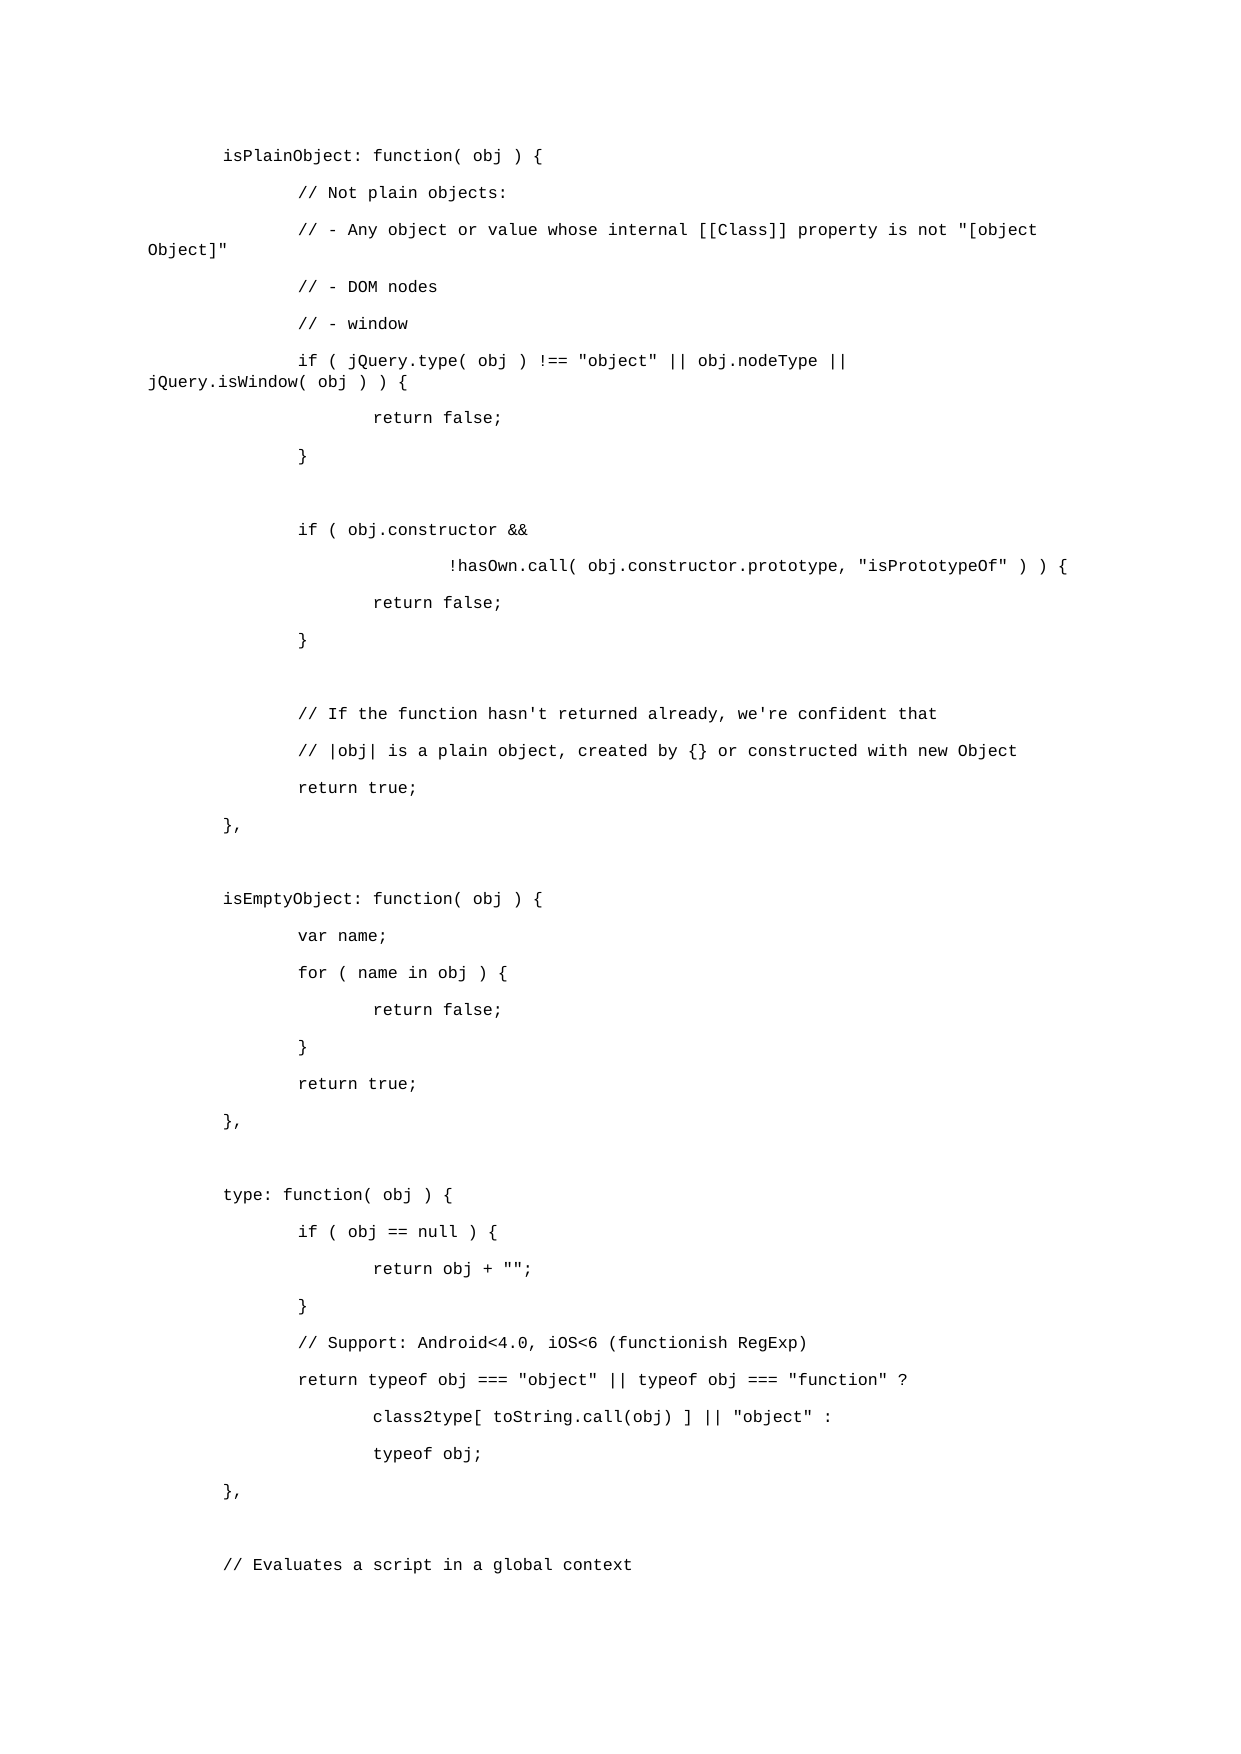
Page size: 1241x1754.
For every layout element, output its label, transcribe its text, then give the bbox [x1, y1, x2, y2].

text typeof obj; [148, 1446, 1093, 1464]
text return obj + ""; [148, 1261, 1093, 1279]
text }, [148, 1113, 1093, 1132]
text if ( obj == null ) { [148, 1224, 1093, 1242]
text }, [148, 1482, 1093, 1501]
text return false; [148, 595, 1093, 614]
text type: function( obj ) { [148, 1187, 1093, 1206]
text }, [148, 817, 1093, 836]
text return true; [148, 1076, 1093, 1094]
text // Support: Android<4.0, iOS<6 (functionish RegExp) [148, 1334, 1093, 1353]
text if ( jQuery.type( obj ) !== "object" || obj.nodeType || jQuery.isWindow( obj ) ) { [148, 353, 1093, 392]
text !hasOwn.call( obj.constructor.prototype, "isPrototypeOf" ) ) { [148, 558, 1093, 577]
text if ( obj.constructor && [148, 521, 1093, 540]
text } [148, 447, 1093, 466]
text // If the function hasn't returned already, we're confident that [148, 706, 1093, 725]
text // Evaluates a script in a global context [148, 1556, 1093, 1575]
text for ( name in obj ) { [148, 965, 1093, 984]
text } [148, 1298, 1093, 1316]
text // - Any object or value whose internal [[Class]] property is not "[object Object]" [148, 222, 1093, 261]
text return typeof obj === "object" || typeof obj === "function" ? [148, 1372, 1093, 1390]
text return false; [148, 410, 1093, 429]
text isEmptyObject: function( obj ) { [148, 891, 1093, 910]
text return false; [148, 1002, 1093, 1021]
text return true; [148, 780, 1093, 799]
text // Not plain objects: [148, 184, 1093, 203]
text // - DOM nodes [148, 279, 1093, 298]
text var name; [148, 928, 1093, 947]
text } [148, 1039, 1093, 1058]
text class2type[ toString.call(obj) ] || "object" : [148, 1408, 1093, 1427]
text // |obj| is a plain object, created by {} or constructed with new Object [148, 743, 1093, 762]
text isPlainObject: function( obj ) { [148, 148, 1093, 166]
text // - window [148, 316, 1093, 335]
text } [148, 632, 1093, 651]
